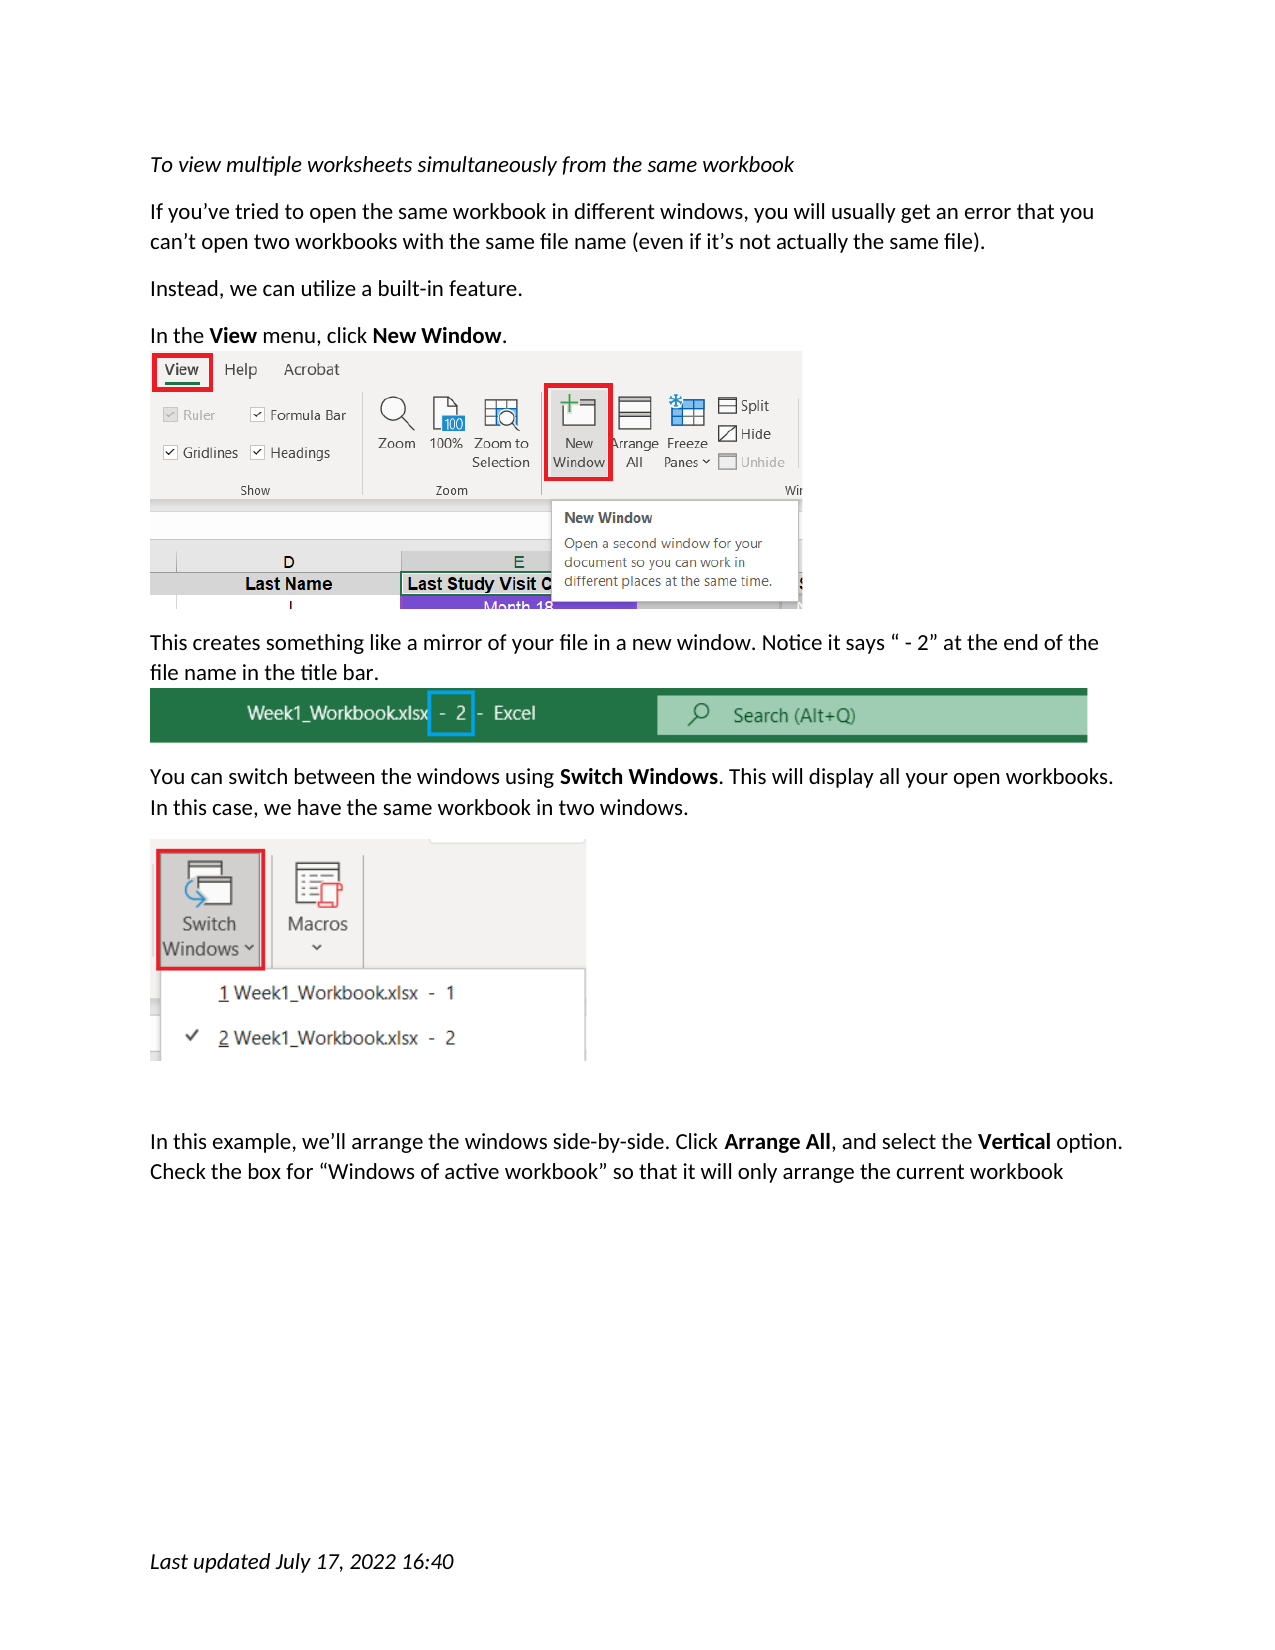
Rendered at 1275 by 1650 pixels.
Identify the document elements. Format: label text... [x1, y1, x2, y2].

picture [150, 351, 803, 609]
text Instead, we can utilize a built-in feature. [150, 274, 1125, 302]
picture [150, 688, 1090, 744]
picture [150, 839, 587, 1061]
text If you’ve tried to open the same workbook in different windows, you will usually get an error that you can’t open two workbooks with the same file name (even if it’s not actually the same file). [150, 197, 1125, 255]
text To view multiple worksheets simultaneously from the same workbook [150, 150, 1125, 178]
text You can switch between the windows using Switch Windows. This will display all your open workbooks. In this case, we have the same workbook in two windows. [150, 762, 1125, 821]
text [150, 1127, 1125, 1185]
